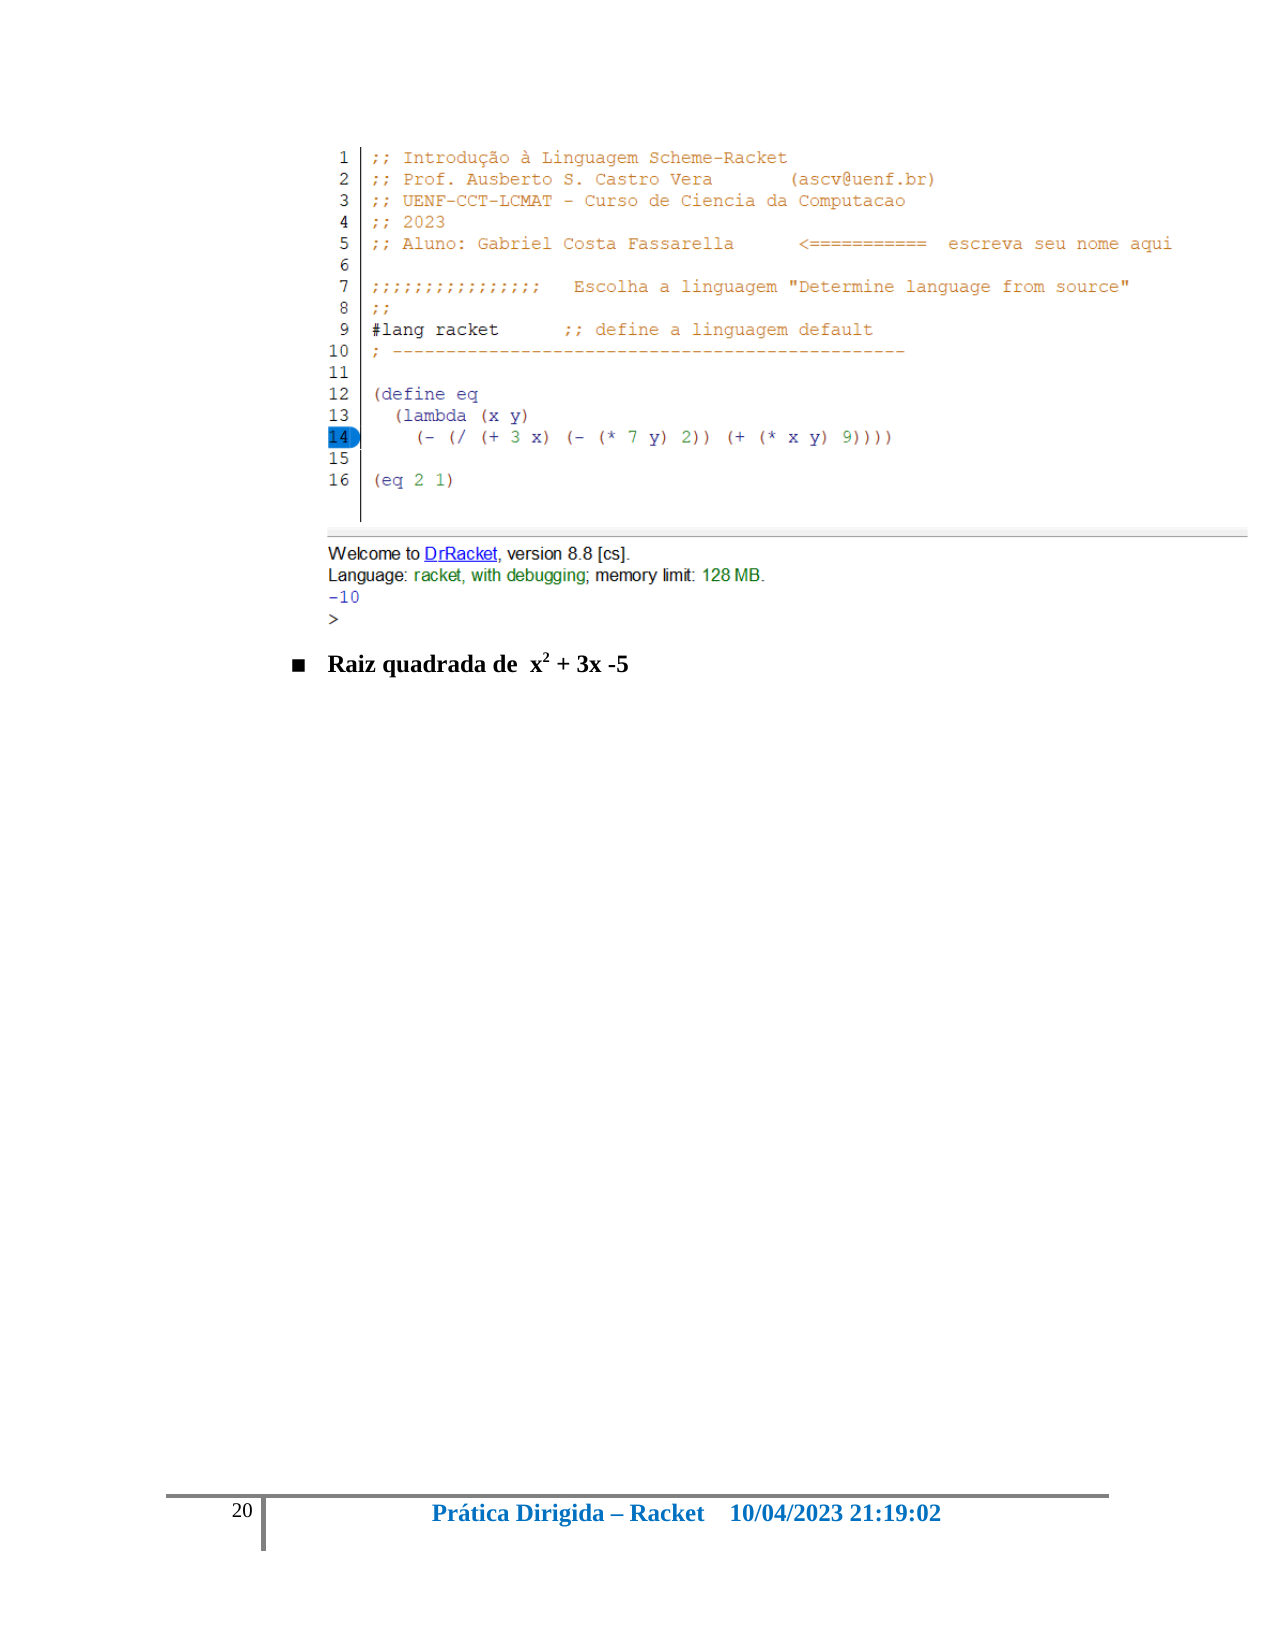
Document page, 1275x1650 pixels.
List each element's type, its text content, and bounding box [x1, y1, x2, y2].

list Raiz quadrada de x2 + 3x -5 [290, 635, 1098, 686]
picture [327, 147, 1248, 636]
